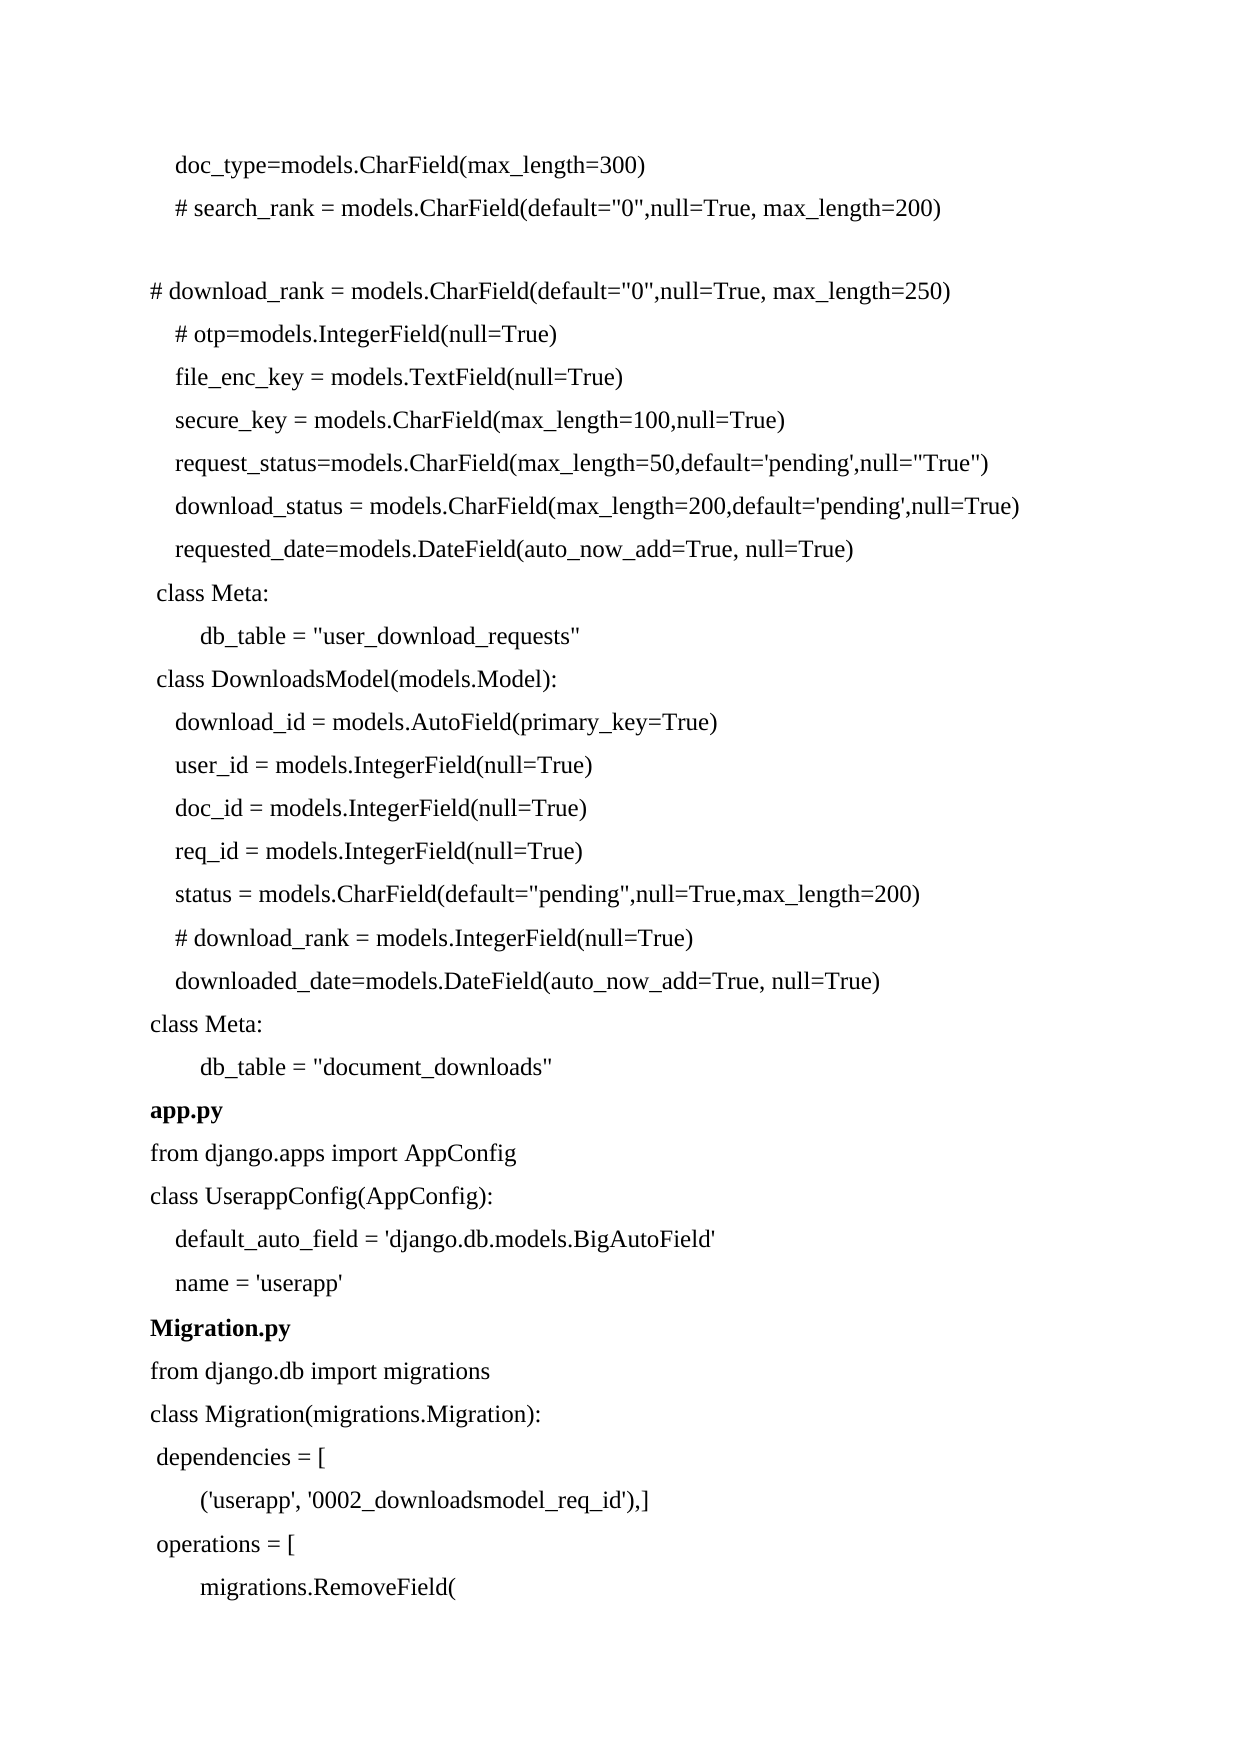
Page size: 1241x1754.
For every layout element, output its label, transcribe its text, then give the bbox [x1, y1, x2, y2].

text Migration.py [150, 1313, 1090, 1342]
text operations = [ [150, 1529, 1090, 1557]
text download_id = models.AutoField(primary_key=True) [150, 707, 1090, 736]
text status = models.CharField(default="pending",null=True,max_length=200) [150, 879, 1090, 908]
text req_id = models.IntegerField(null=True) [150, 836, 1090, 865]
text doc_id = models.IntegerField(null=True) [150, 793, 1090, 822]
text request_status=models.CharField(max_length=50,default='pending',null="True") [150, 448, 1090, 477]
text dependencies = [ [150, 1442, 1090, 1471]
text class DownloadsModel(models.Model): [150, 664, 1090, 693]
text class UserappConfig(AppConfig): [150, 1181, 1090, 1210]
text from django.apps import AppConfig [150, 1138, 1090, 1167]
text name = 'userapp' [150, 1268, 1090, 1296]
text # otp=models.IntegerField(null=True) [150, 319, 1090, 348]
text db_table = "document_downloads" [150, 1052, 1090, 1081]
text doc_type=models.CharField(max_length=300) [150, 150, 1090, 179]
text app.py [150, 1095, 1090, 1124]
text secure_key = models.CharField(max_length=100,null=True) [150, 405, 1090, 434]
text requested_date=models.DateField(auto_now_add=True, null=True) [150, 534, 1090, 563]
text ('userapp', '0002_downloadsmodel_req_id'),] [150, 1486, 1090, 1514]
text # download_rank = models.IntegerField(null=True) [150, 923, 1090, 951]
text downloaded_date=models.DateField(auto_now_add=True, null=True) [150, 966, 1090, 994]
text migrations.RemoveField( [150, 1572, 1090, 1601]
text class Meta: [150, 578, 1090, 606]
text file_enc_key = models.TextField(null=True) [150, 362, 1090, 391]
text default_auto_field = 'django.db.models.BigAutoField' [150, 1224, 1090, 1253]
text class Migration(migrations.Migration): [150, 1399, 1090, 1428]
text db_table = "user_download_requests" [150, 621, 1090, 649]
text user_id = models.IntegerField(null=True) [150, 750, 1090, 779]
text # download_rank = models.CharField(default="0",null=True, max_length=250) [150, 276, 1090, 304]
text # search_rank = models.CharField(default="0",null=True, max_length=200) [150, 193, 1090, 222]
text download_status = models.CharField(max_length=200,default='pending',null=True) [150, 491, 1090, 520]
text class Meta: [150, 1009, 1090, 1038]
text from django.db import migrations [150, 1356, 1090, 1385]
